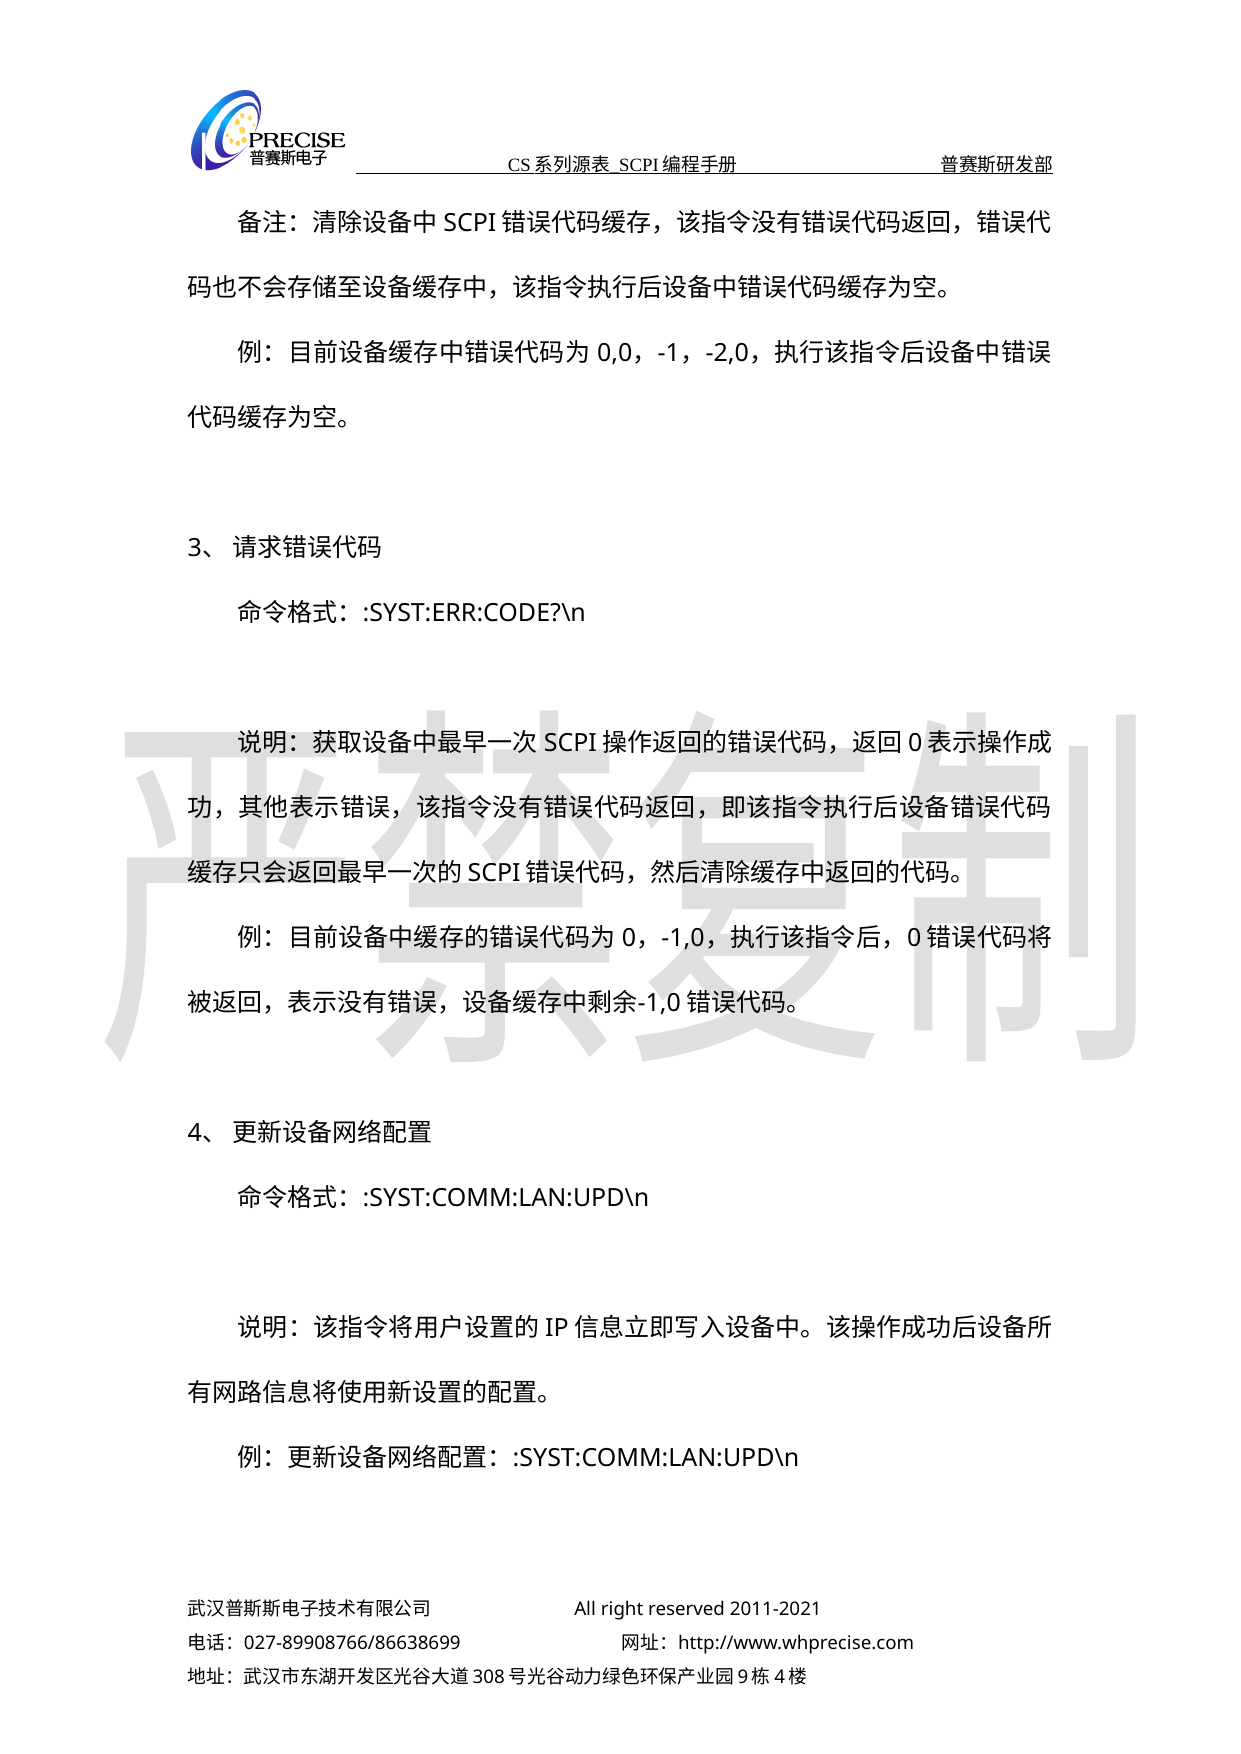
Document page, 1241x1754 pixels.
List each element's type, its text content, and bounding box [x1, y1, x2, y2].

text 命令格式：:SYST:COMM:LAN:UPD\n [187, 1163, 1053, 1228]
text 备注：清除设备中SCPI错误代码缓存，该指令没有错误代码返回，错误代码也不会存储至设备缓存中，该指令执行后设备中错误代码缓存为空。 [187, 188, 1053, 318]
list 更新设备网络配置 [187, 1098, 1053, 1163]
picture [187, 88, 356, 172]
text 例：目前设备缓存中错误代码为0,0，-1，-2,0，执行该指令后设备中错误代码缓存为空。 [187, 318, 1053, 448]
text 命令格式：:SYST:ERR:CODE?\n [187, 578, 1053, 643]
text 说明：该指令将用户设置的IP信息立即写入设备中。该操作成功后设备所有网路信息将使用新设置的配置。 [187, 1293, 1053, 1423]
text 例：更新设备网络配置：:SYST:COMM:LAN:UPD\n [187, 1423, 1053, 1488]
text 说明：获取设备中最早一次SCPI操作返回的错误代码，返回0表示操作成功，其他表示错误，该指令没有错误代码返回，即该指令执行后设备错误代码缓存只会返回最早一次的SCPI错误代码，然后清除缓存中返回的代码。 [187, 708, 1053, 903]
text 例：目前设备中缓存的错误代码为0，-1,0，执行该指令后，0错误代码将被返回，表示没有错误，设备缓存中剩余-1,0错误代码。 [187, 903, 1053, 1033]
list 请求错误代码 [187, 513, 1053, 578]
